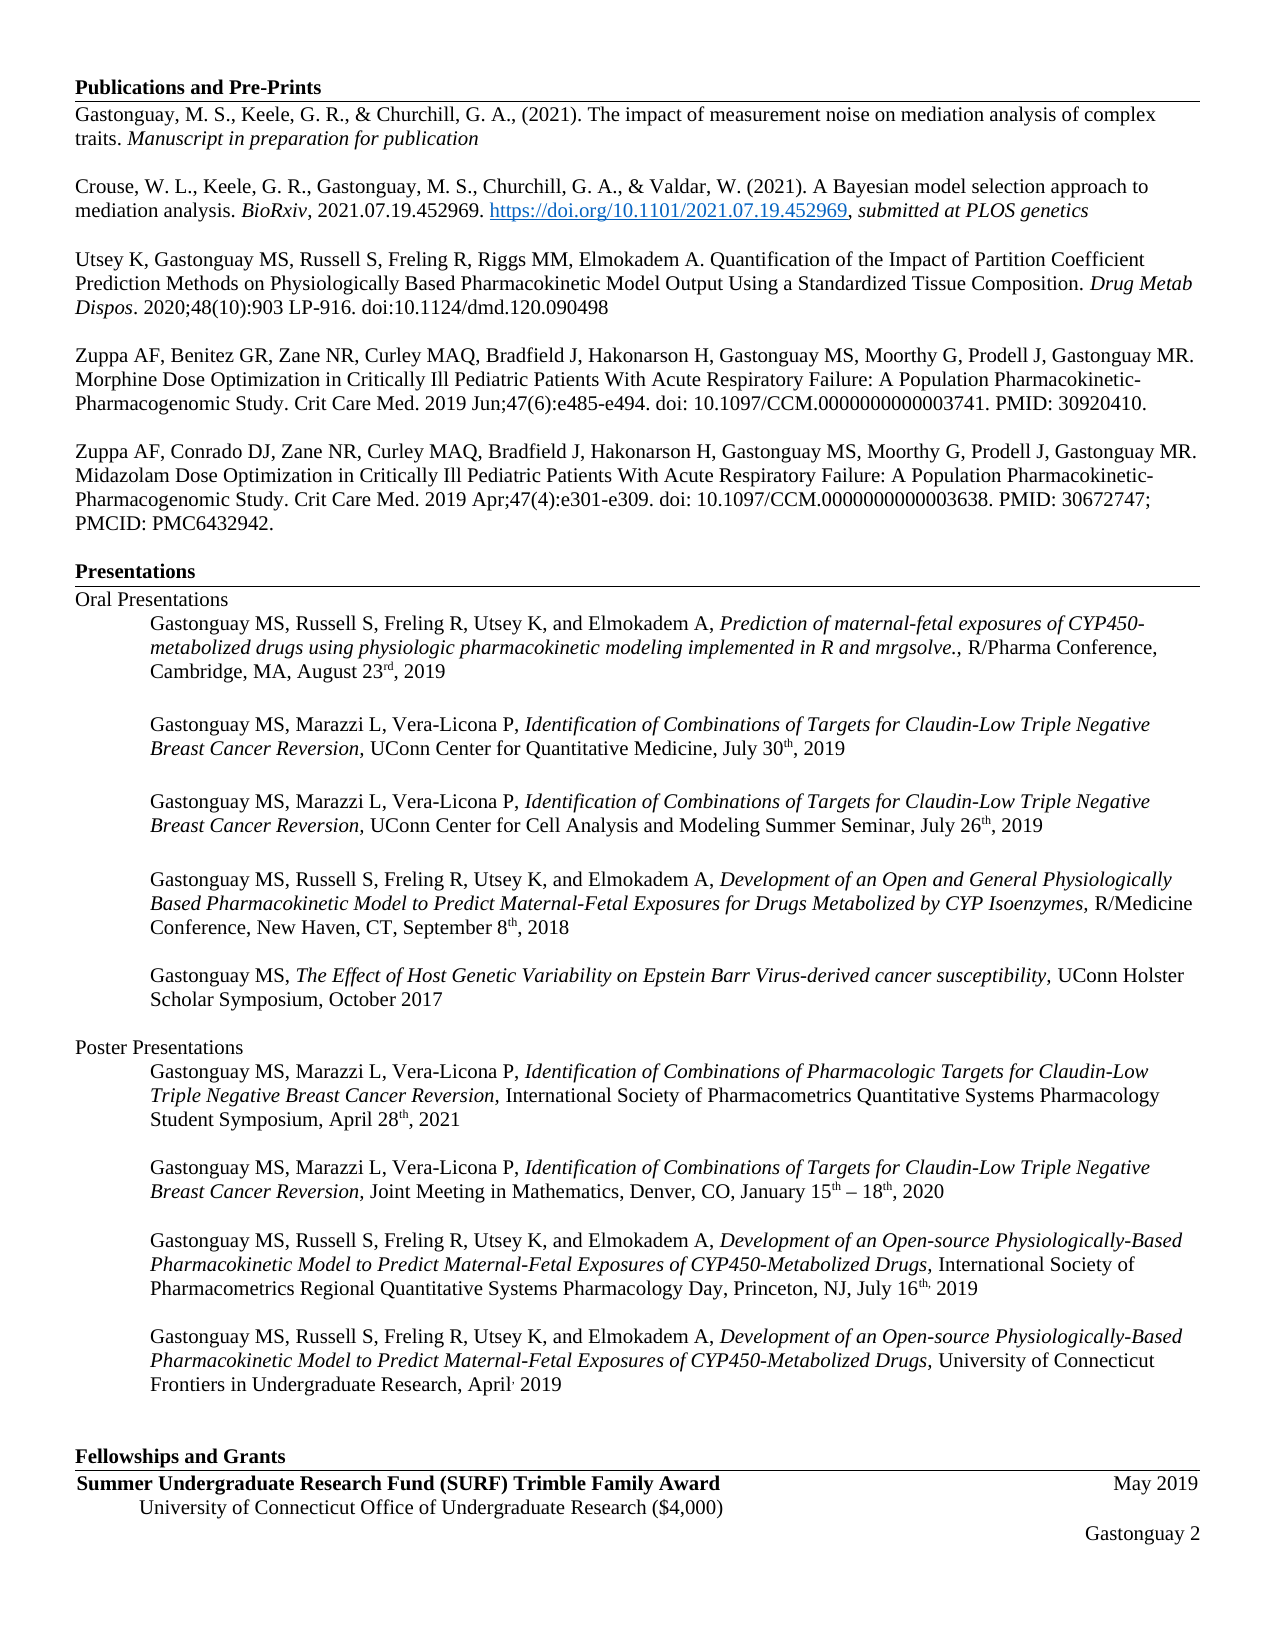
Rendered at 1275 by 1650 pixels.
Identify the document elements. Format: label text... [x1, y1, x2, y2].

text Gastonguay MS, Marazzi L, Vera-Licona P, Identification of Combinations of Targets for Claudin-Low Triple Negative Breast Cancer Reversion, Joint Meeting in Mathematics, Denver, CO, January 15th – 18th, 2020 [150, 1155, 1200, 1203]
text Gastonguay MS, Marazzi L, Vera-Licona P, Identification of Combinations of Pharmacologic Targets for Claudin-Low Triple Negative Breast Cancer Reversion, International Society of Pharmacometrics Quantitative Systems Pharmacology Student Symposium, April 28th, 2021 [150, 1059, 1200, 1131]
text Zuppa AF, Conrado DJ, Zane NR, Curley MAQ, Bradfield J, Hakonarson H, Gastonguay MS, Moorthy G, Prodell J, Gastonguay MR. Midazolam Dose Optimization in Critically Ill Pediatric Patients With Acute Respiratory Failure: A Population Pharmacokinetic-Pharmacogenomic Study. Crit Care Med. 2019 Apr;47(4):e301-e309. doi: 10.1097/CCM.0000000000003638. PMID: 30672747; PMCID: PMC6432942. [75, 439, 1200, 535]
text Gastonguay MS, Russell S, Freling R, Utsey K, and Elmokadem A, Development of an Open and General Physiologically Based Pharmacokinetic Model to Predict Maternal-Fetal Exposures for Drugs Metabolized by CYP Isoenzymes, R/Medicine Conference, New Haven, CT, September 8th, 2018 [150, 867, 1200, 939]
text Gastonguay MS, Russell S, Freling R, Utsey K, and Elmokadem A, Development of an Open-source Physiologically-Based Pharmacokinetic Model to Predict Maternal-Fetal Exposures of CYP450-Metabolized Drugs, International Society of Pharmacometrics Regional Quantitative Systems Pharmacology Day, Princeton, NJ, July 16th, 2019 [150, 1227, 1200, 1300]
text Oral Presentations [75, 587, 1200, 611]
text Crouse, W. L., Keele, G. R., Gastonguay, M. S., Churchill, G. A., & Valdar, W. (2021). A Bayesian model selection approach to mediation analysis. BioRxiv, 2021.07.19.452969. https://doi.org/10.1101/2021.07.19.452969, submitted at PLOS genetics [75, 174, 1200, 222]
text Poster Presentations [75, 1035, 1200, 1059]
text Presentations [75, 559, 1200, 586]
text Gastonguay MS, The Effect of Host Genetic Variability on Epstein Barr Virus-derived cancer susceptibility, UConn Holster Scholar Symposium, October 2017 [150, 963, 1200, 1011]
table_header Summer Undergraduate Research Fund (SURF) Trimble Family Award University of Connecticut Office of Undergraduate Research ($4,000) [65, 1471, 1050, 1519]
text Gastonguay MS, Marazzi L, Vera-Licona P, Identification of Combinations of Targets for Claudin-Low Triple Negative Breast Cancer Reversion, UConn Center for Quantitative Medicine, July 30th, 2019 [150, 712, 1200, 760]
text Gastonguay, M. S., Keele, G. R., & Churchill, G. A., (2021). The impact of measurement noise on mediation analysis of complex traits. Manuscript in preparation for publication [75, 102, 1200, 150]
text Gastonguay MS, Marazzi L, Vera-Licona P, Identification of Combinations of Targets for Claudin-Low Triple Negative Breast Cancer Reversion, UConn Center for Cell Analysis and Modeling Summer Seminar, July 26th, 2019 [150, 789, 1200, 837]
text Zuppa AF, Benitez GR, Zane NR, Curley MAQ, Bradfield J, Hakonarson H, Gastonguay MS, Moorthy G, Prodell J, Gastonguay MR. Morphine Dose Optimization in Critically Ill Pediatric Patients With Acute Respiratory Failure: A Population Pharmacokinetic-Pharmacogenomic Study. Crit Care Med. 2019 Jun;47(6):e485-e494. doi: 10.1097/CCM.0000000000003741. PMID: 30920410. [75, 343, 1200, 415]
text Fellowships and Grants [75, 1444, 1200, 1470]
table_header May 2019 [1050, 1471, 1209, 1519]
text Gastonguay MS, Russell S, Freling R, Utsey K, and Elmokadem A, Development of an Open-source Physiologically-Based Pharmacokinetic Model to Predict Maternal-Fetal Exposures of CYP450-Metabolized Drugs, University of Connecticut Frontiers in Undergraduate Research, April, 2019 [150, 1324, 1200, 1396]
text Gastonguay MS, Russell S, Freling R, Utsey K, and Elmokadem A, Prediction of maternal-fetal exposures of CYP450-metabolized drugs using physiologic pharmacokinetic modeling implemented in R and mrgsolve., R/Pharma Conference, Cambridge, MA, August 23rd, 2019 [150, 611, 1200, 683]
text Utsey K, Gastonguay MS, Russell S, Freling R, Riggs MM, Elmokadem A. Quantification of the Impact of Partition Coefficient Prediction Methods on Physiologically Based Pharmacokinetic Model Output Using a Standardized Tissue Composition. Drug Metab Dispos. 2020;48(10):903 LP-916. doi:10.1124/dmd.120.090498 [75, 247, 1200, 319]
text Publications and Pre-Prints [75, 75, 1200, 101]
